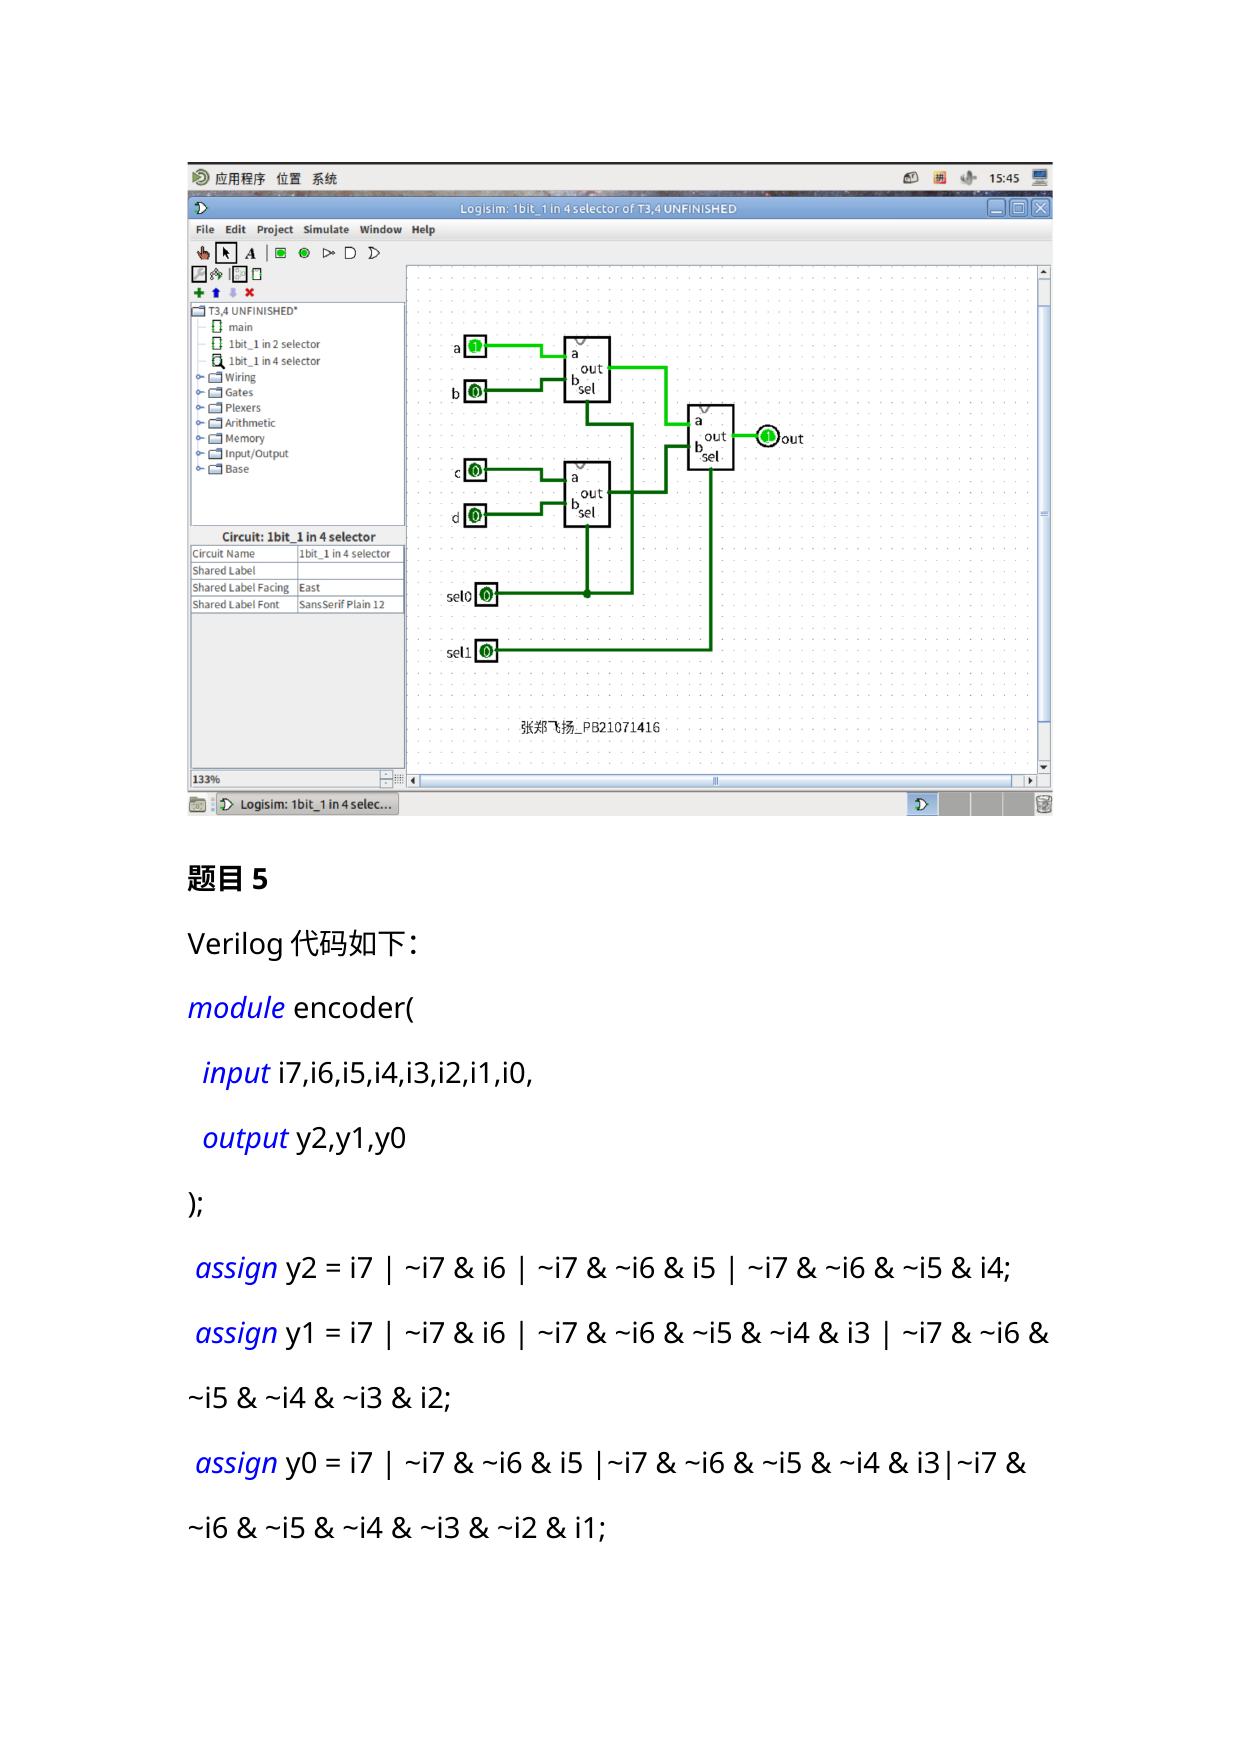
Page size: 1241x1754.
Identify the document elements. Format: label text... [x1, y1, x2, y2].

text ); [187, 1169, 1053, 1234]
text assign y2 = i7 | ~i7 & i6 | ~i7 & ~i6 & i5 | ~i7 & ~i6 & ~i5 & i4; [187, 1234, 1053, 1299]
text assign y1 = i7 | ~i7 & i6 | ~i7 & ~i6 & ~i5 & ~i4 & i3 | ~i7 & ~i6 & ~i5 & ~i4 & ~i3 & i2; [187, 1299, 1053, 1429]
picture [187, 162, 1053, 816]
text input i7,i6,i5,i4,i3,i2,i1,i0, [187, 1039, 1053, 1104]
text module encoder( [187, 974, 1053, 1039]
text Verilog代码如下： [187, 909, 1053, 974]
text output y2,y1,y0 [187, 1104, 1053, 1169]
text 题目5 [187, 844, 1053, 909]
text assign y0 = i7 | ~i7 & ~i6 & i5 |~i7 & ~i6 & ~i5 & ~i4 & i3|~i7 & ~i6 & ~i5 & ~i4 & ~i3 & ~i2 & i1; [187, 1429, 1053, 1559]
